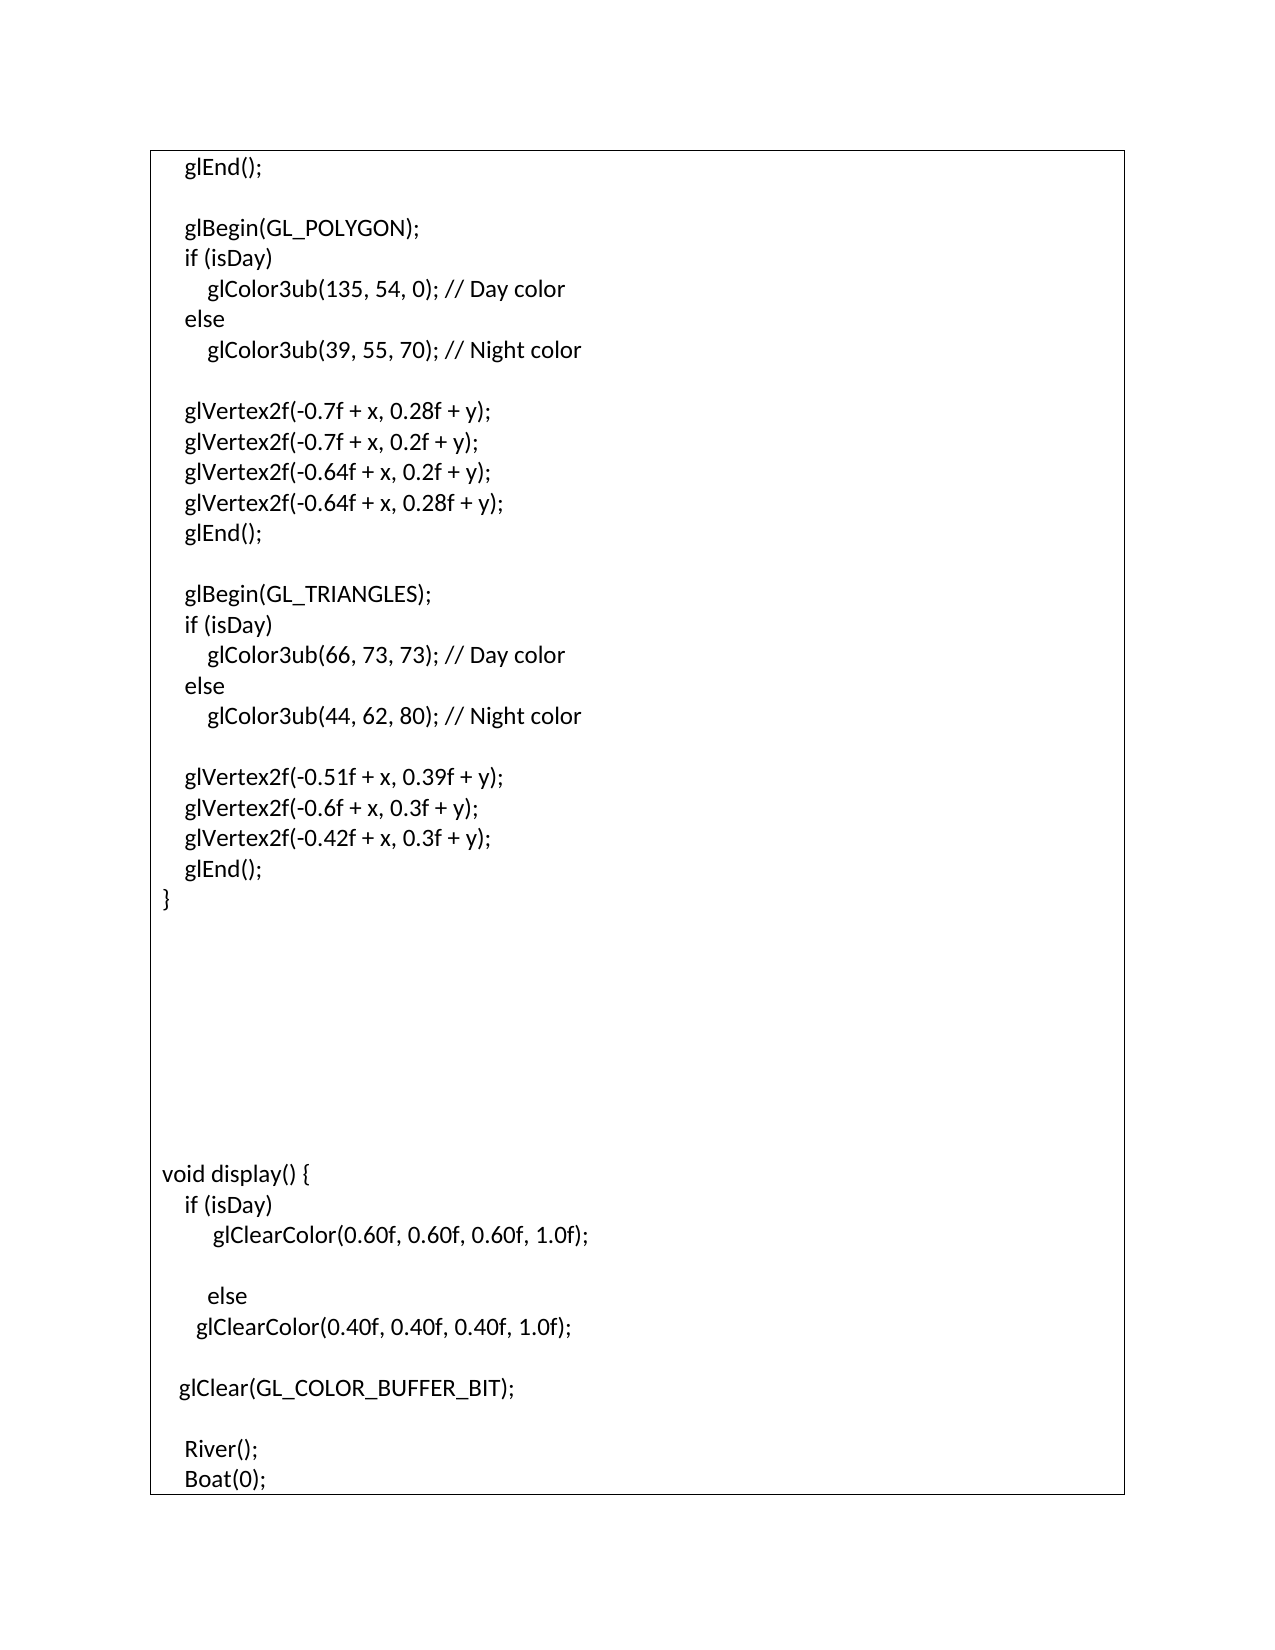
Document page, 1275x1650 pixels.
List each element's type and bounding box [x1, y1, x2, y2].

table_cell [151, 151, 1124, 1494]
